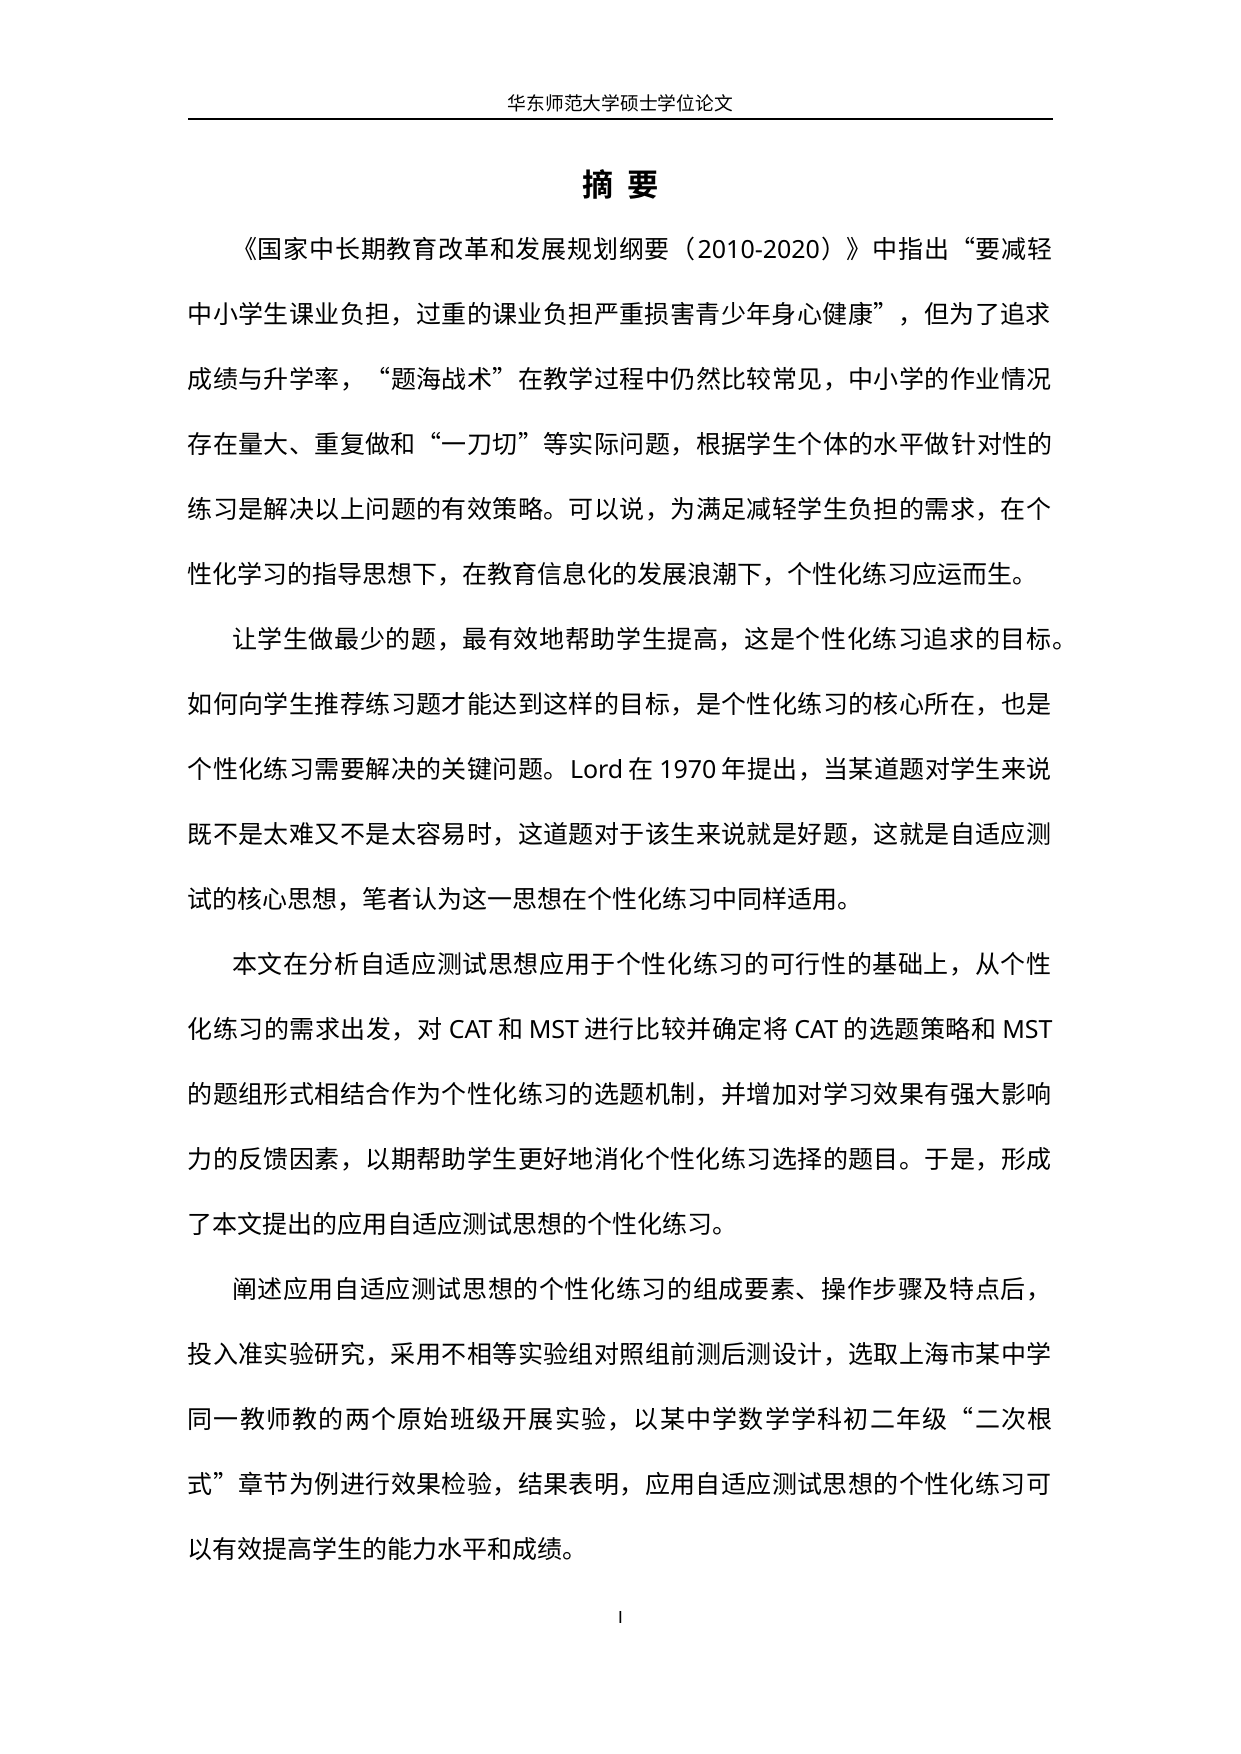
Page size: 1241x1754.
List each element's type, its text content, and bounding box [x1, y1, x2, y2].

text 摘 要 [187, 150, 1053, 215]
text 《国家中长期教育改革和发展规划纲要（2010-2020）》中指出“要减轻中小学生课业负担，过重的课业负担严重损害青少年身心健康”，但为了追求成绩与升学率，“题海战术”在教学过程中仍然比较常见，中小学的作业情况存在量大、重复做和“一刀切”等实际问题，根据学生个体的水平做针对性的练习是解决以上问题的有效策略。可以说，为满足减轻学生负担的需求，在个性化学习的指导思想下，在教育信息化的发展浪潮下，个性化练习应运而生。 [187, 215, 1053, 605]
text 本文在分析自适应测试思想应用于个性化练习的可行性的基础上，从个性化练习的需求出发，对CAT和MST进行比较并确定将CAT的选题策略和MST的题组形式相结合作为个性化练习的选题机制，并增加对学习效果有强大影响力的反馈因素，以期帮助学生更好地消化个性化练习选择的题目。于是，形成了本文提出的应用自适应测试思想的个性化练习。 [187, 930, 1053, 1255]
text 让学生做最少的题，最有效地帮助学生提高，这是个性化练习追求的目标。如何向学生推荐练习题才能达到这样的目标，是个性化练习的核心所在，也是个性化练习需要解决的关键问题。Lord在1970年提出，当某道题对学生来说既不是太难又不是太容易时，这道题对于该生来说就是好题，这就是自适应测试的核心思想，笔者认为这一思想在个性化练习中同样适用。 [187, 605, 1053, 930]
text 阐述应用自适应测试思想的个性化练习的组成要素、操作步骤及特点后，投入准实验研究，采用不相等实验组对照组前测后测设计，选取上海市某中学同一教师教的两个原始班级开展实验，以某中学数学学科初二年级“二次根式”章节为例进行效果检验，结果表明，应用自适应测试思想的个性化练习可以有效提高学生的能力水平和成绩。 [187, 1255, 1053, 1580]
